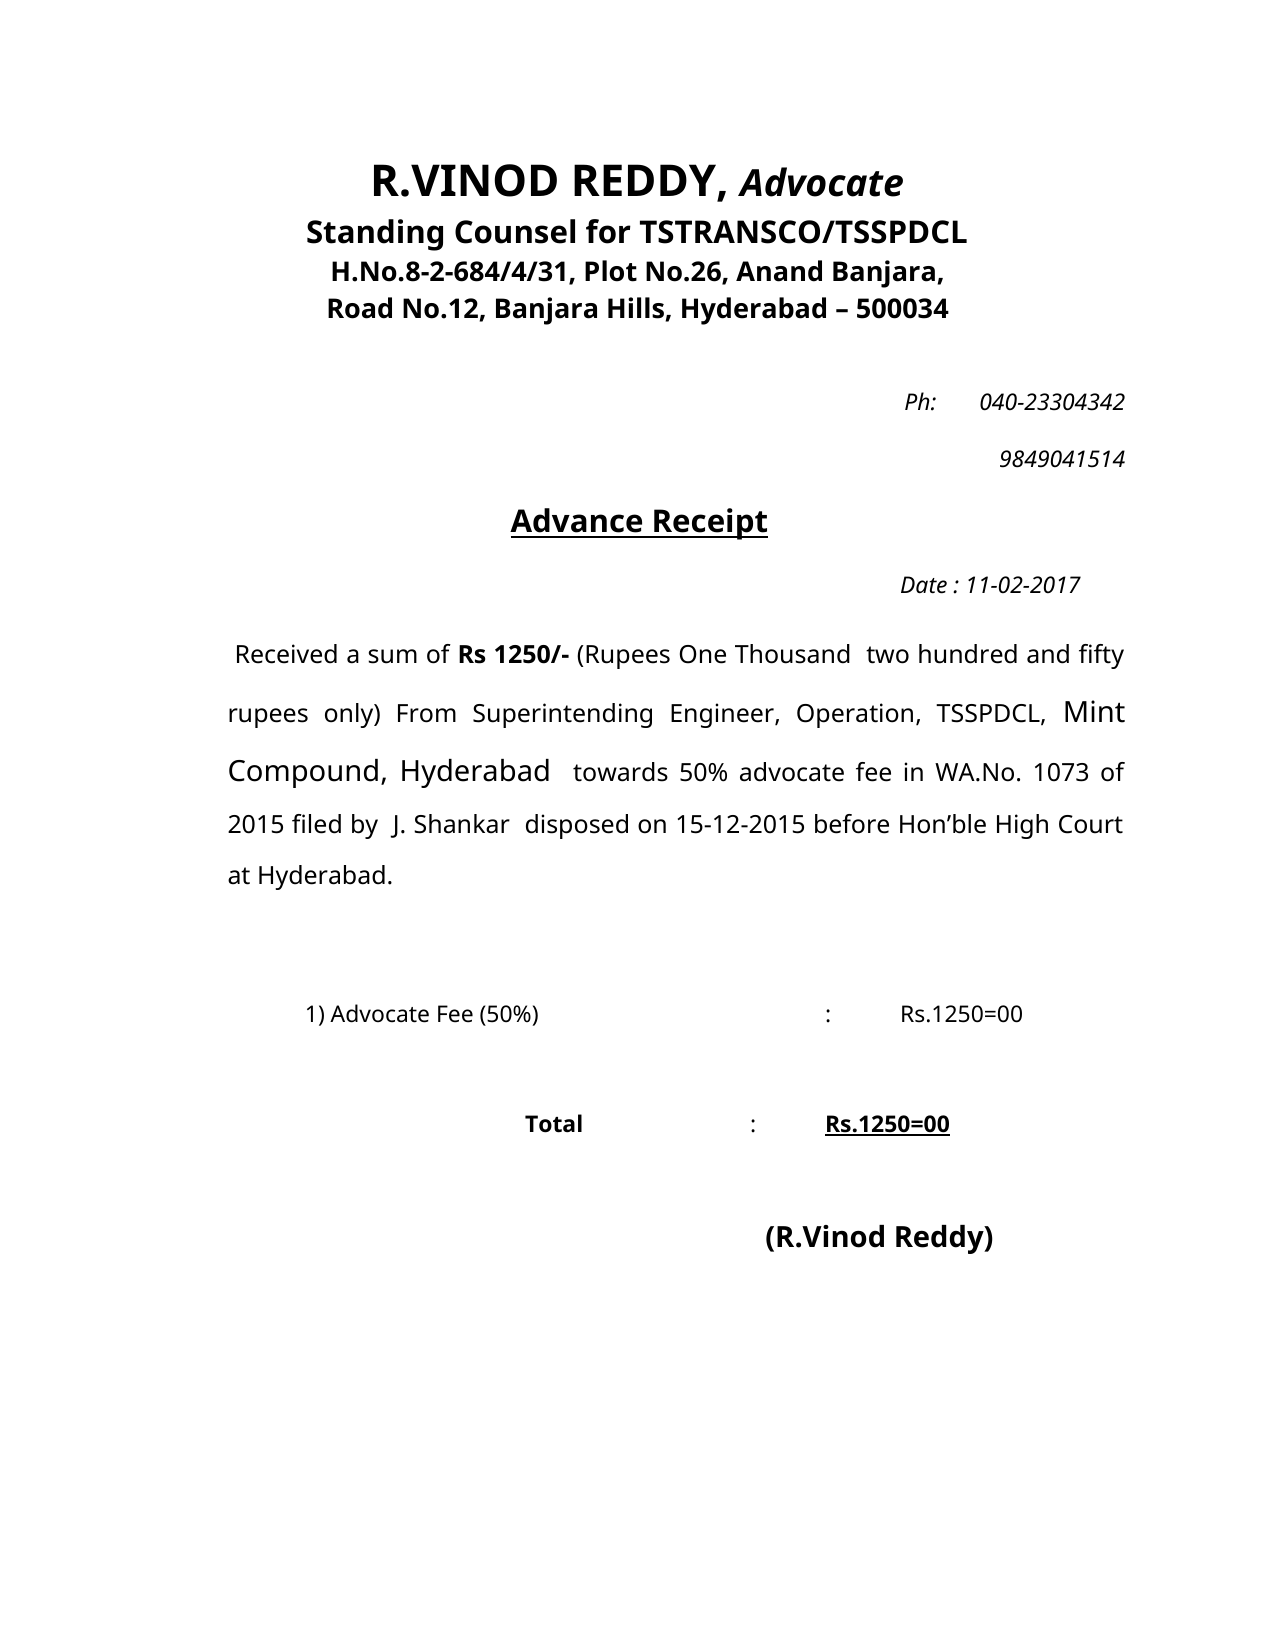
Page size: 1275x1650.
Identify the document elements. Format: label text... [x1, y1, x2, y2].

text 1) Advocate Fee (50%) : Rs.1250=00 [150, 998, 1128, 1029]
text Standing Counsel for TSTRANSCO/TSSPDCL [227, 209, 1047, 252]
text R.VINOD REDDY, Advocate [227, 150, 1047, 209]
text Road No.12, Banjara Hills, – 500034 [150, 289, 1125, 326]
text Advance Receipt [150, 499, 1128, 542]
text 9849041514 [150, 443, 1125, 474]
text (R.Vinod Reddy) [677, 1217, 1128, 1256]
text Date : 11-02-2017 [227, 569, 1125, 601]
text Ph: 040-23304342 [150, 386, 1125, 417]
text Received a sum of Rs 1250/- (Rupees One Thousand two hundred and fifty rupees only) From Superintending Engineer, Operation, TSSPDCL, Mint Compound, Hyderabad towards 50% advocate fee in WA.No. 1073 of 2015 filed by J. Shankar disposed on 15-12-2015 before Hon’ble High Court at Hyderabad. [227, 637, 1125, 892]
text Total : Rs.1250=00 [150, 1108, 1128, 1139]
text H.No.8-2-684/4/31, Plot No.26, Anand Banjara, [150, 252, 1125, 289]
